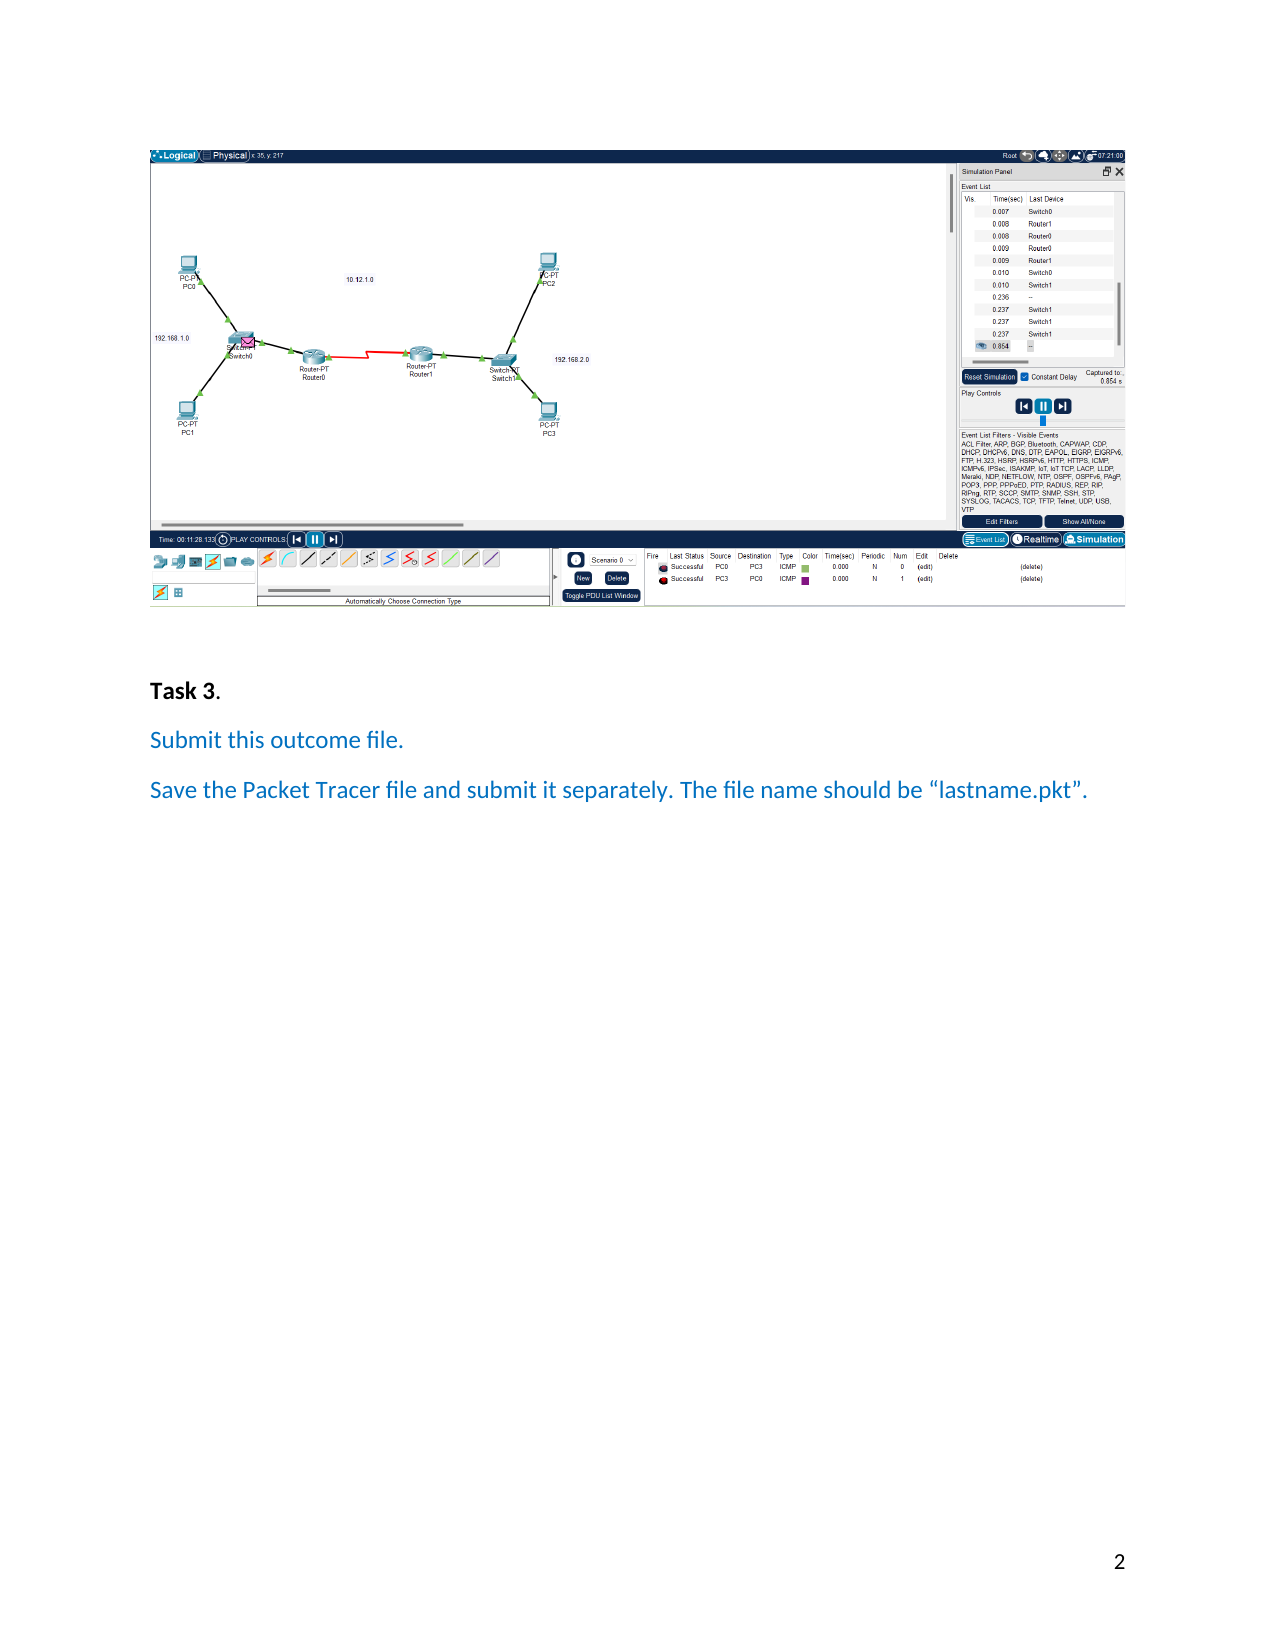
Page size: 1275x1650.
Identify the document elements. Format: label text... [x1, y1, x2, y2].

picture [1066, 535, 1075, 543]
picture [176, 154, 184, 160]
picture [1098, 537, 1114, 542]
picture [150, 150, 1125, 607]
text Submit this outcome file. [150, 724, 1125, 755]
text Save the Packet Tracer file and submit it separately. The file name should be “lastname.pkt”. [150, 774, 1125, 804]
text Task 3. [150, 675, 1125, 705]
picture [187, 153, 195, 158]
